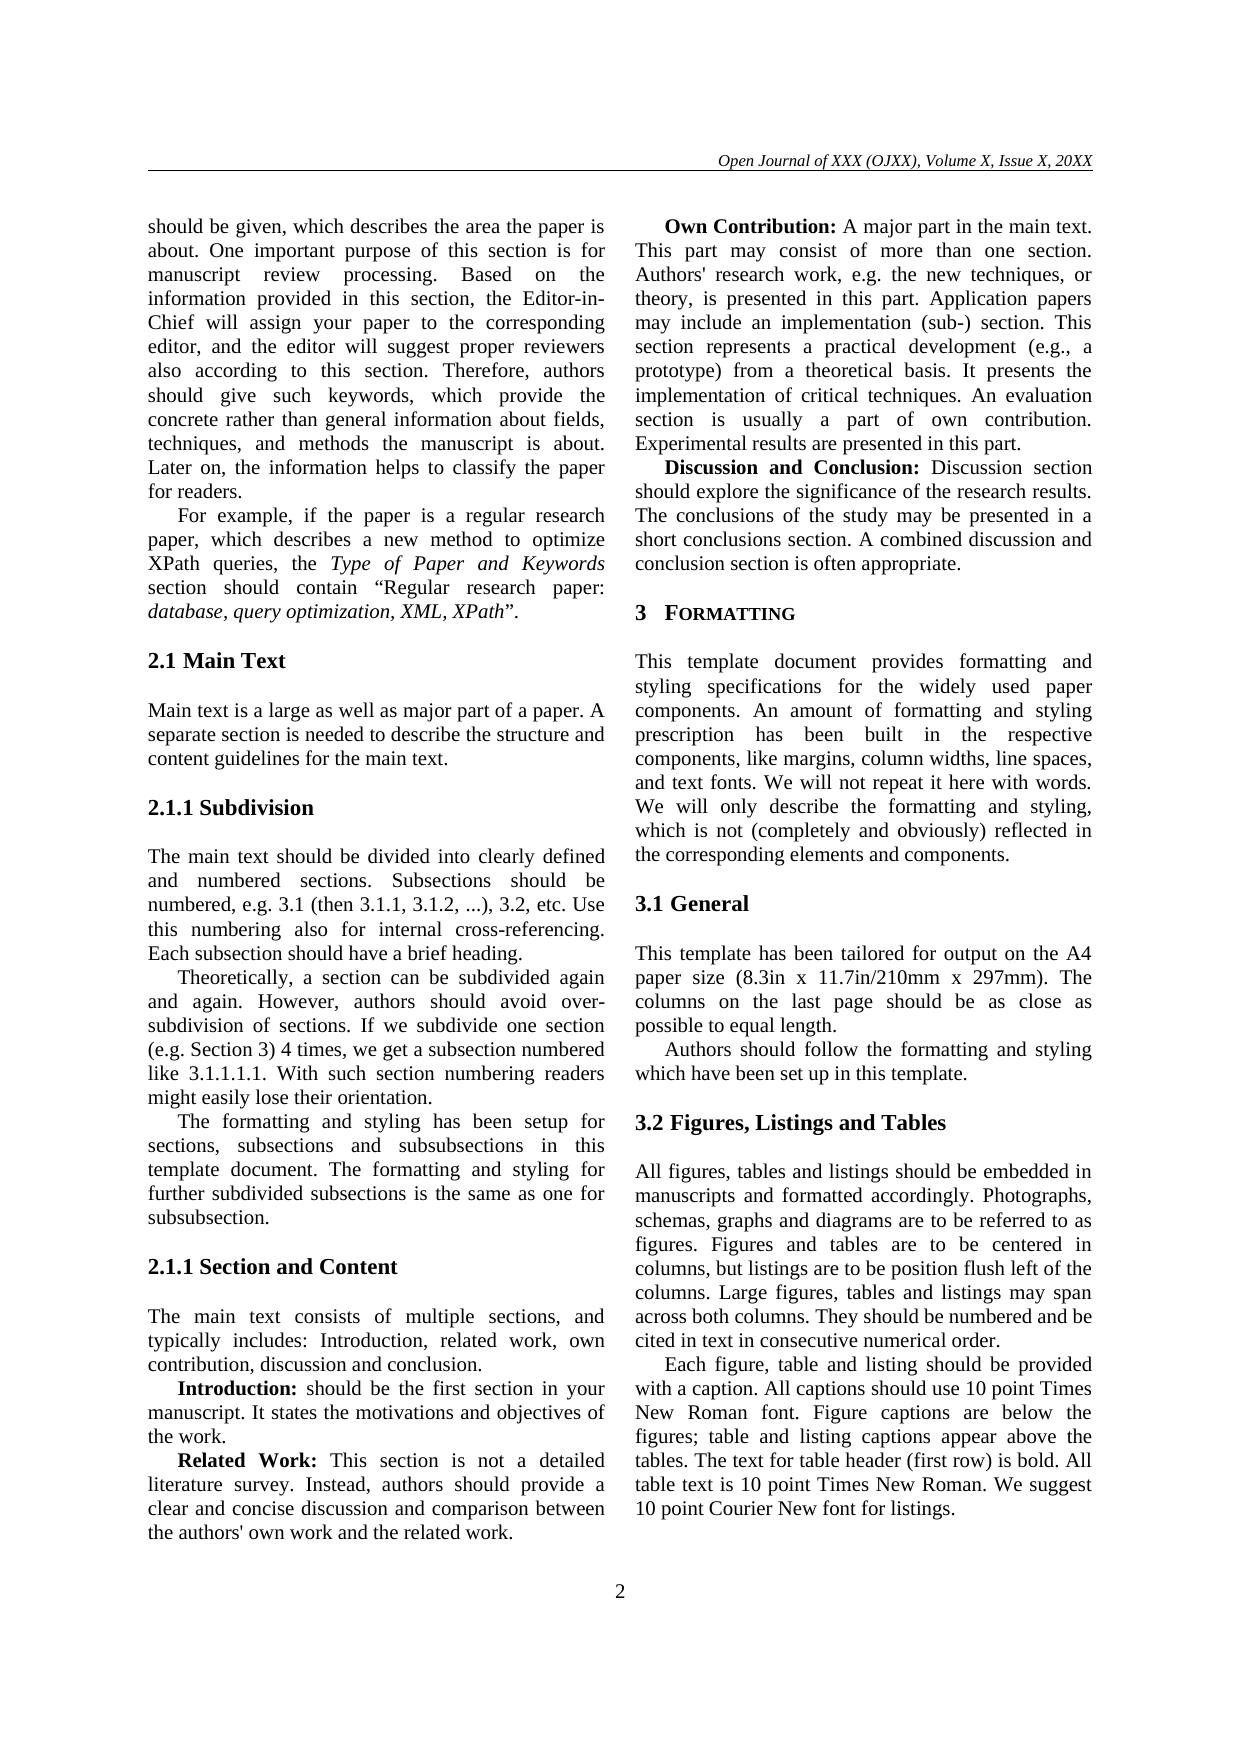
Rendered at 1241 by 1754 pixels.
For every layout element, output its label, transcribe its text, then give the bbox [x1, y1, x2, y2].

text The main text should be divided into clearly defined and numbered sections. Subsections should be numbered, e.g. 3.1 (then 3.1.1, 3.1.2, ...), 3.2, etc. Use this numbering also for internal cross-referencing. Each subsection should have a brief heading. [148, 844, 605, 964]
text The formatting and styling has been setup for sections, subsections and subsubsections in this template document. The formatting and styling for further subdivided subsections is the same as one for subsubsection. [148, 1109, 605, 1229]
text Main text is a large as well as major part of a paper. A separate section is needed to describe the structure and content guidelines for the main text. [148, 698, 605, 770]
text Related Work: This section is not a detailed literature survey. Instead, authors should provide a clear and concise discussion and comparison between the authors' own work and the related work. [148, 1448, 605, 1544]
text This template document provides formatting and styling specifications for the widely used paper components. An amount of formatting and styling prescription has been built in the respective components, like margins, column widths, line spaces, and text fonts. We will not repeat it here with words. We will only describe the formatting and styling, which is not (completely and obviously) reflected in the corresponding elements and components. [635, 649, 1093, 866]
text Authors should follow the formatting and styling which have been set up in this template. [635, 1037, 1093, 1085]
text Each figure, table and listing should be provided with a caption. All captions should use 10 point Times New Roman font. Figure captions are below the figures; table and listing captions appear above the tables. The text for table header (first row) is bold. All table text is 10 point Times New Roman. We suggest 10 point Courier New font for listings. [635, 1352, 1093, 1520]
text All figures, tables and listings should be embedded in manuscripts and formatted accordingly. Photographs, schemas, graphs and diagrams are to be referred to as figures. Figures and tables are to be centered in columns, but listings are to be position flush left of the columns. Large figures, tables and listings may span across both columns. They should be numbered and be cited in text in consecutive numerical order. [635, 1159, 1093, 1352]
text For example, if the paper is a regular research paper, which describes a new method to optimize XPath queries, the Type of Paper and Keywords section should contain “Regular research paper: database, query optimization, XML, XPath”. [148, 503, 605, 623]
text 3.2 Figures, Listings and Tables [635, 1109, 1093, 1135]
text The main text consists of multiple sections, and typically includes: Introduction, related work, own contribution, discussion and conclusion. [148, 1304, 605, 1376]
text Own Contribution: A major part in the main text. This part may consist of more than one section. Authors' research work, e.g. the new techniques, or theory, is presented in this part. Application papers may include an implementation (sub-) section. This section represents a practical development (e.g., a prototype) from a theoretical basis. It presents the implementation of critical techniques. An evaluation section is usually a part of own contribution. Experimental results are presented in this part. [635, 214, 1093, 455]
text This template has been tailored for output on the A4 paper size (8.3in x 11.7in/210mm x 297mm). The columns on the last page should be as close as possible to equal length. [635, 941, 1093, 1037]
text Theoretically, a section can be subdivided again and again. However, authors should avoid over-subdivision of sections. If we subdivide one section (e.g. Section 3) 4 times, we get a subsection numbered like 3.1.1.1.1. With such section numbering readers might easily lose their orientation. [148, 964, 605, 1109]
subtitle 3 Formatting [635, 599, 1093, 625]
text Introduction: should be the first section in your manuscript. It states the motivations and objectives of the work. [148, 1376, 605, 1448]
text Discussion and Conclusion: Discussion section should explore the significance of the research results. The conclusions of the study may be presented in a short conclusions section. A combined discussion and conclusion section is often appropriate. [635, 455, 1093, 575]
text 2.1 Main Text [148, 647, 605, 673]
text 2.1.1 Section and Content [148, 1253, 605, 1280]
text 3.1 General [635, 890, 1093, 916]
text 2.1.1 Subdivision [148, 794, 605, 820]
